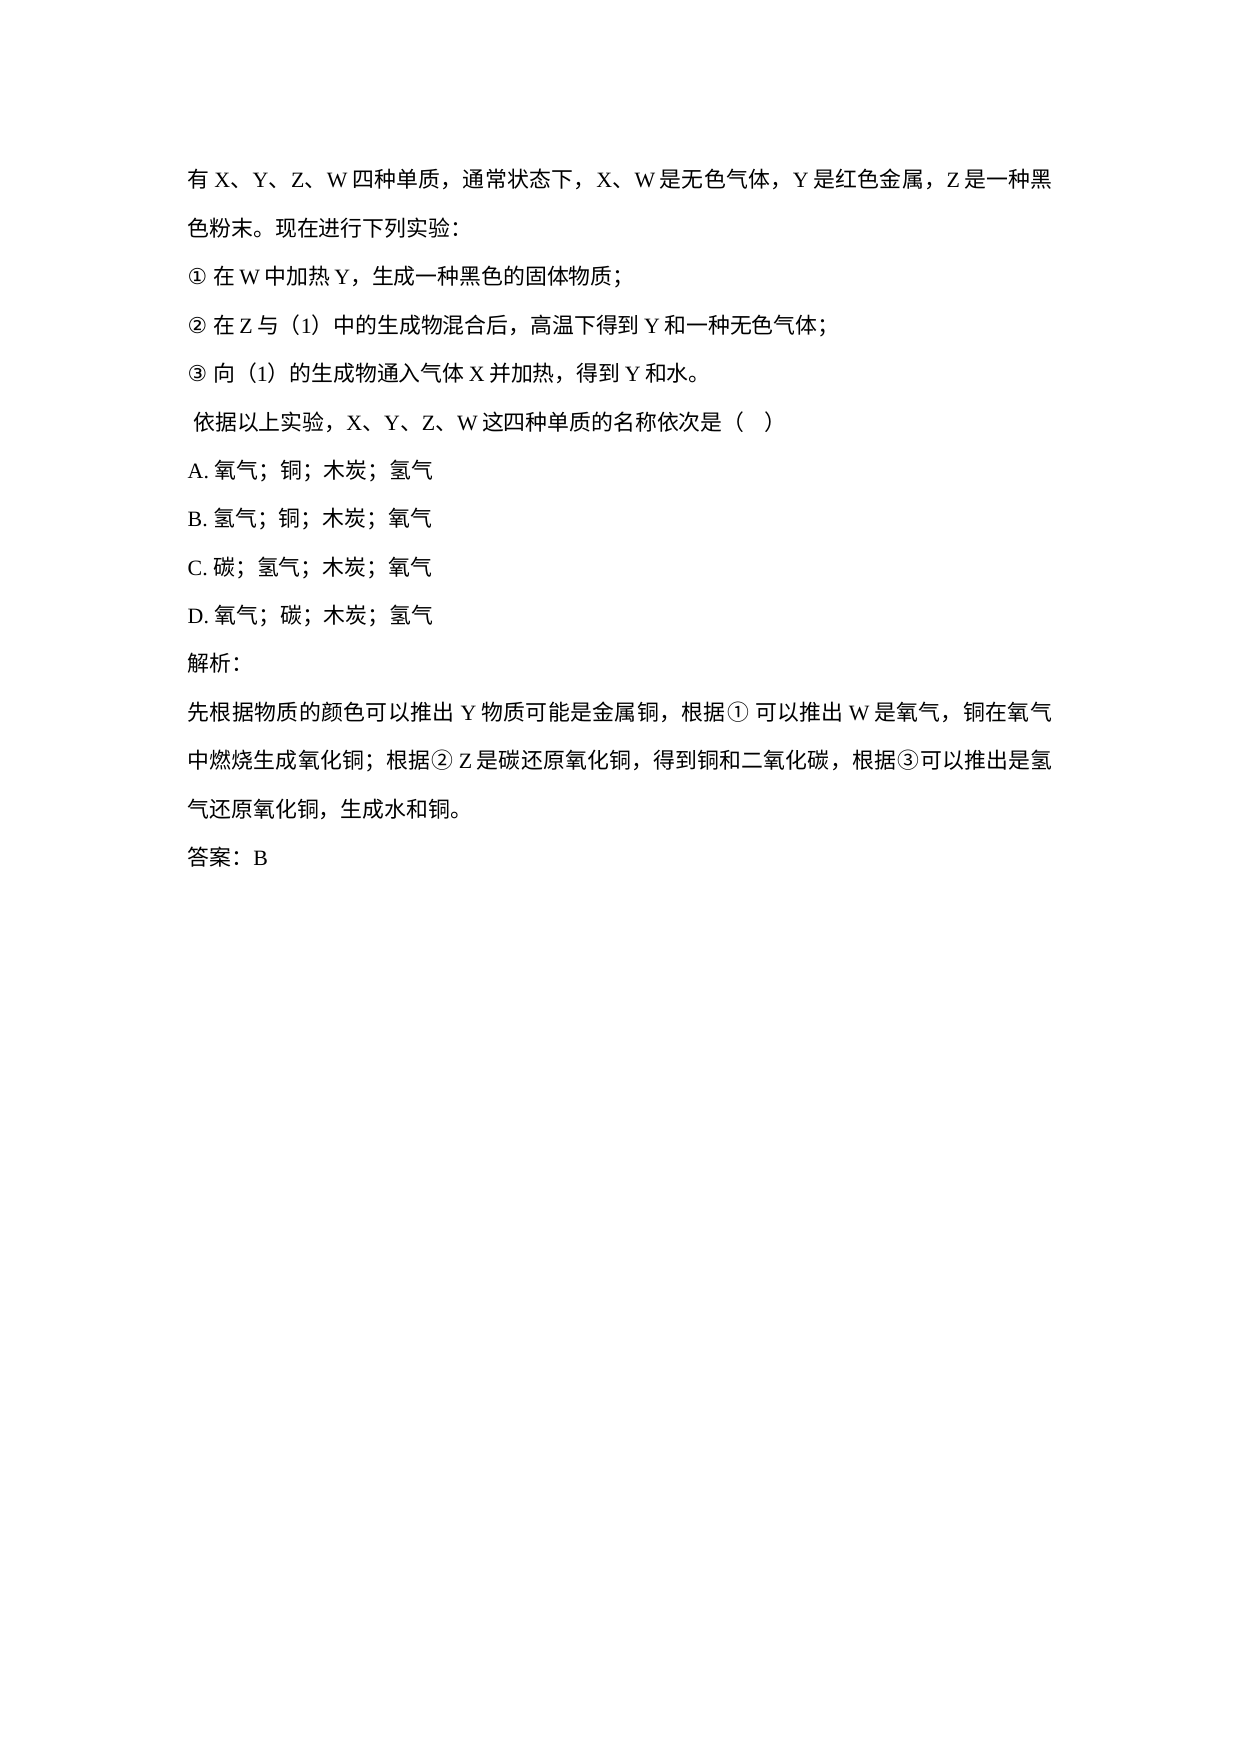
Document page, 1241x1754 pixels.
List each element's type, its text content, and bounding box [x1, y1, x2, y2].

text ③ 向（1）的生成物通入气体X并加热，得到Y和水。 [187, 356, 1053, 388]
text D. 氧气；碳；木炭；氢气 [187, 597, 1053, 630]
text ① 在W中加热Y，生成一种黑色的固体物质； [187, 259, 1053, 292]
text A. 氧气；铜；木炭；氢气 [187, 452, 1053, 485]
text ② 在Z与（1）中的生成物混合后，高温下得到Y和一种无色气体； [187, 307, 1053, 340]
text 解析： [187, 646, 1053, 678]
text 有X、Y、Z、W四种单质，通常状态下，X、W是无色气体，Y是红色金属，Z是一种黑色粉末。现在进行下列实验： [187, 162, 1053, 243]
text 依据以上实验，X、Y、Z、W这四种单质的名称依次是（ ） [187, 404, 1053, 437]
text C. 碳；氢气；木炭；氧气 [187, 549, 1053, 582]
text 答案：B [187, 840, 1053, 872]
text B. 氢气；铜；木炭；氧气 [187, 501, 1053, 533]
text 先根据物质的颜色可以推出Y物质可能是金属铜，根据① 可以推出W是氧气，铜在氧气中燃烧生成氧化铜；根据② Z是碳还原氧化铜，得到铜和二氧化碳，根据③可以推出是氢气还原氧化铜，生成水和铜。 [187, 694, 1053, 824]
